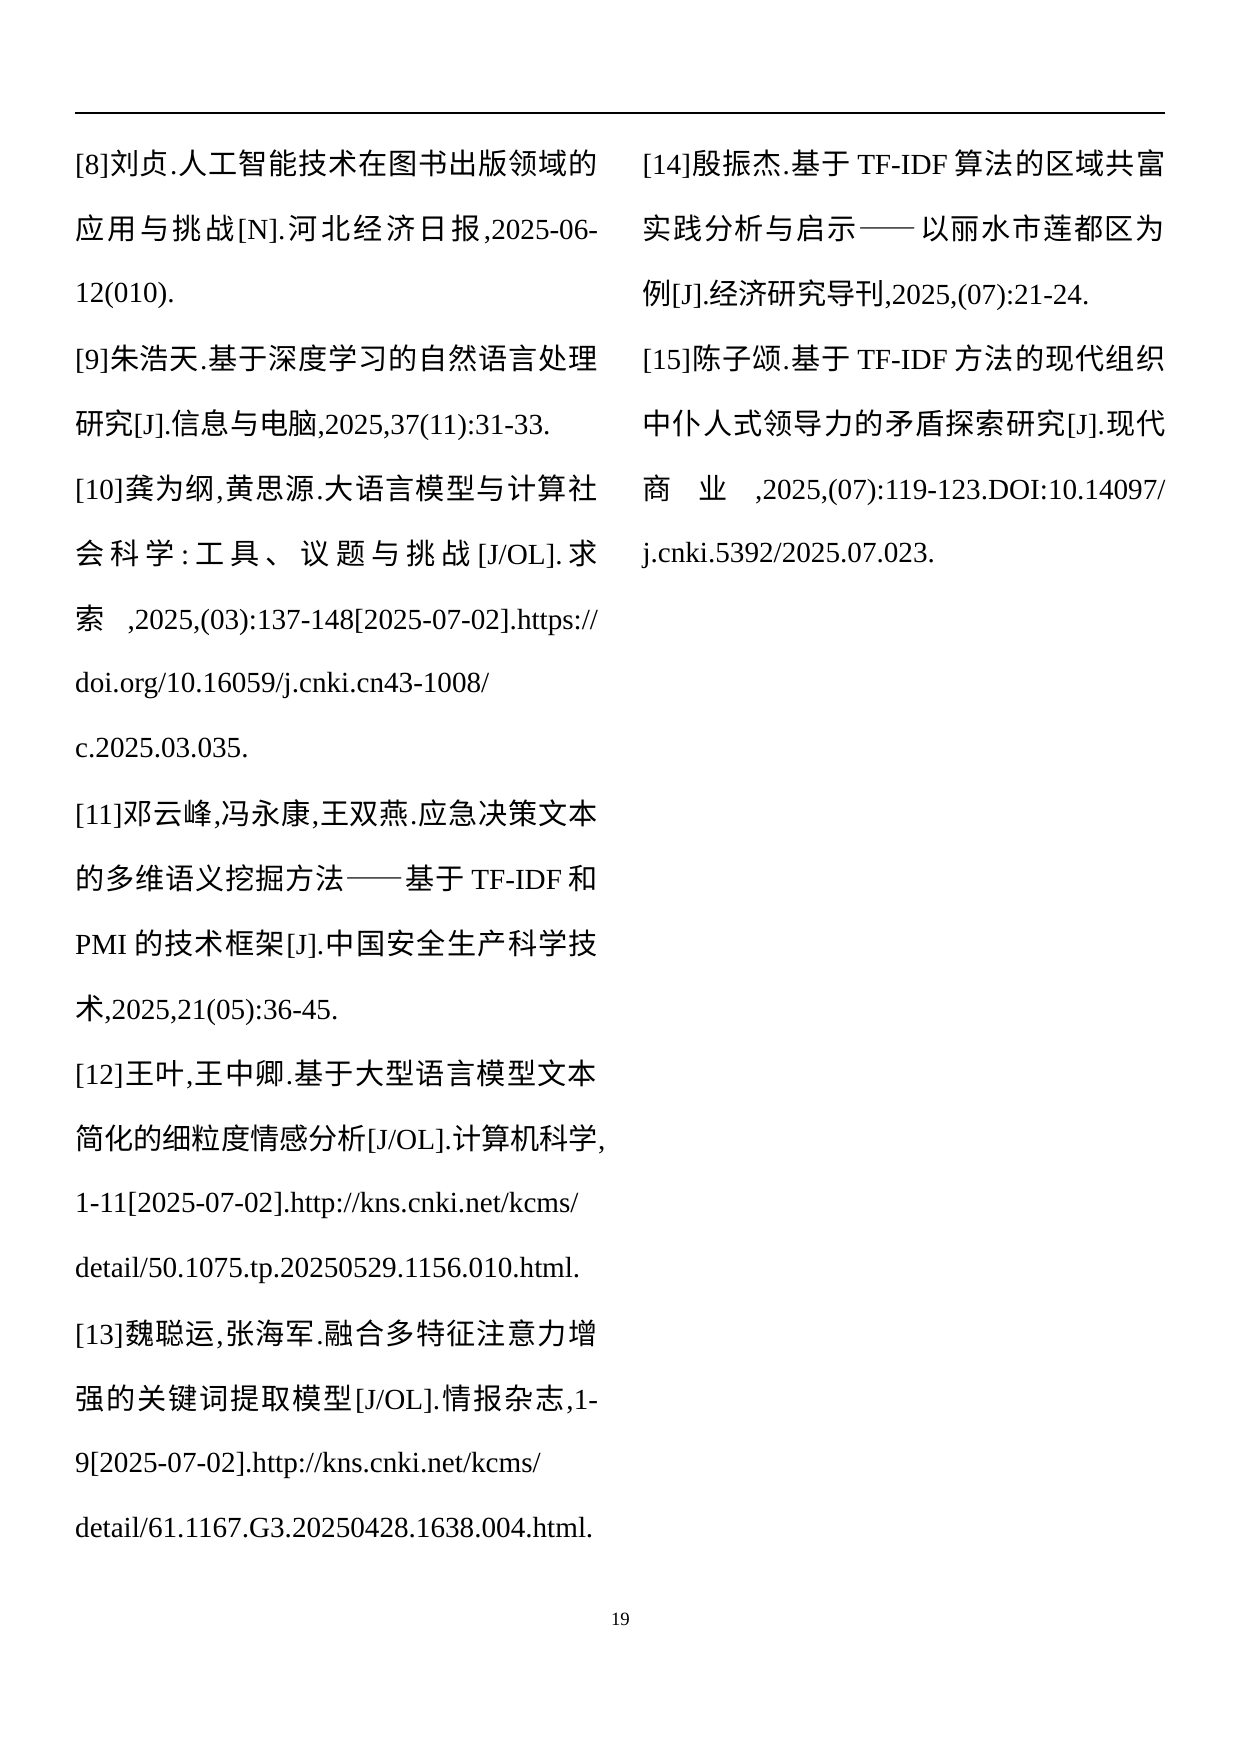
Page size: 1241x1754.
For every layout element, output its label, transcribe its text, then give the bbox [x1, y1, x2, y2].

text [13]魏聪运,张海军.融合多特征注意力增强的关键词提取模型[J/OL].情报杂志,1-9[2025-07-02].http://kns.cnki.net/kcms/detail/61.1167.G3.20250428.1638.004.html. [75, 1299, 598, 1559]
text [12]王叶,王中卿.基于大型语言模型文本简化的细粒度情感分析[J/OL].计算机科学,1-11[2025-07-02].http://kns.cnki.net/kcms/detail/50.1075.tp.20250529.1156.010.html. [75, 1039, 598, 1299]
text [14]殷振杰.基于TF-IDF算法的区域共富实践分析与启示——以丽水市莲都区为例[J].经济研究导刊,2025,(07):21-24. [642, 129, 1165, 324]
text [9]朱浩天.基于深度学习的自然语言处理研究[J].信息与电脑,2025,37(11):31-33. [75, 324, 598, 454]
text [11]邓云峰,冯永康,王双燕.应急决策文本的多维语义挖掘方法——基于TF-IDF和PMI的技术框架[J].中国安全生产科学技术,2025,21(05):36-45. [75, 779, 598, 1039]
text [8]刘贞.人工智能技术在图书出版领域的应用与挑战[N].河北经济日报,2025-06-12(010). [75, 129, 598, 324]
text [15]陈子颂.基于TF-IDF方法的现代组织中仆人式领导力的矛盾探索研究[J].现代商业,2025,(07):119-123.DOI:10.14097/j.cnki.5392/2025.07.023. [642, 324, 1165, 584]
text [10]龚为纲,黄思源.大语言模型与计算社会科学:工具、议题与挑战[J/OL].求索,2025,(03):137-148[2025-07-02].https://doi.org/10.16059/j.cnki.cn43-1008/c.2025.03.035. [75, 454, 598, 779]
